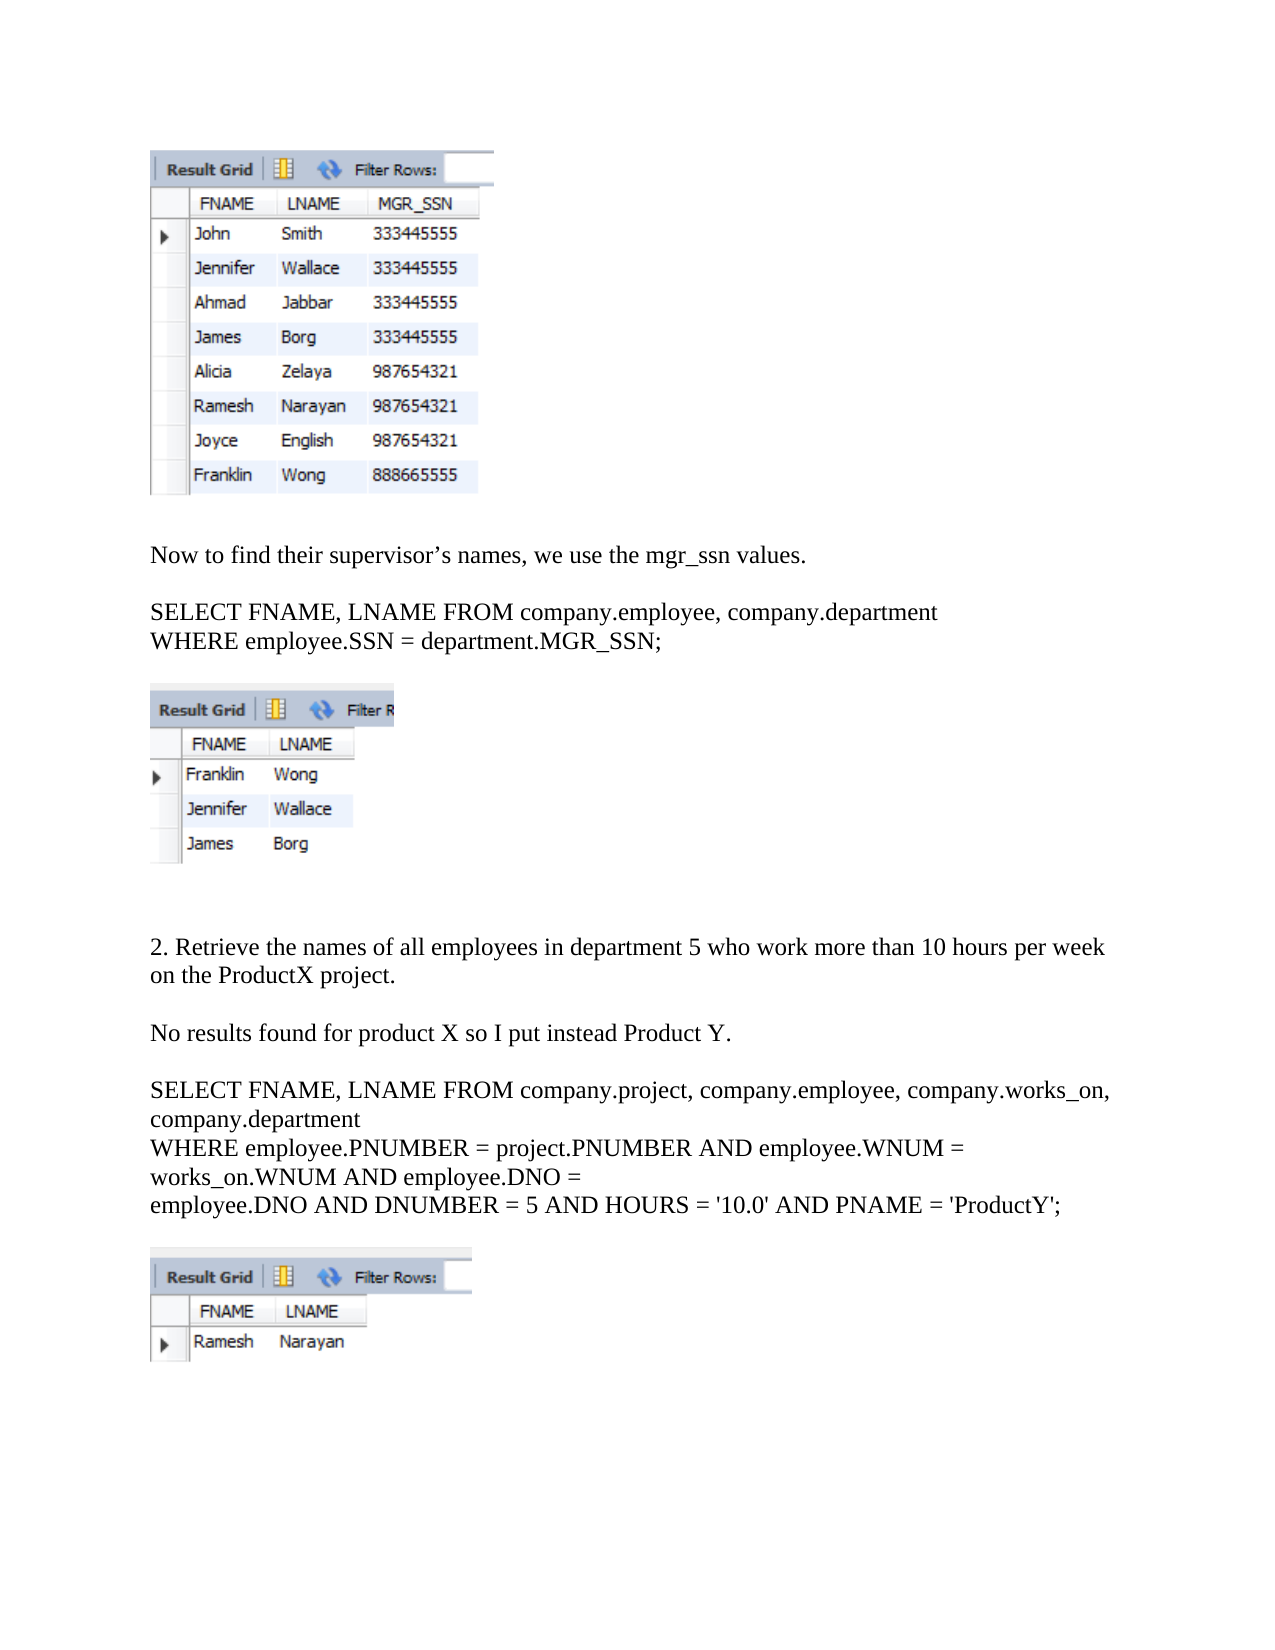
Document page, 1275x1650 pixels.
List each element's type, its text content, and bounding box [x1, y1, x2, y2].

text WHERE employee.PNUMBER = project.PNUMBER AND employee.WNUM = works_on.WNUM AND employee.DNO = [150, 1133, 1125, 1190]
text 2. Retrieve the names of all employees in department 5 who work more than 10 hours per week on the ProductX project. [150, 932, 1125, 989]
text Now to find their supervisor’s names, we use the mgr_ssn values. [150, 540, 1125, 568]
text WHERE employee.SSN = department.MGR_SSN; [150, 626, 1125, 655]
text No results found for product X so I put instead Product Y. [150, 1018, 1125, 1047]
text employee.DNO AND DNUMBER = 5 AND HOURS = '10.0' AND PNAME = 'ProductY'; [150, 1190, 1125, 1219]
text SELECT FNAME, LNAME FROM company.employee, company.department [150, 597, 1125, 626]
text SELECT FNAME, LNAME FROM company.project, company.employee, company.works_on, company.department [150, 1075, 1125, 1133]
